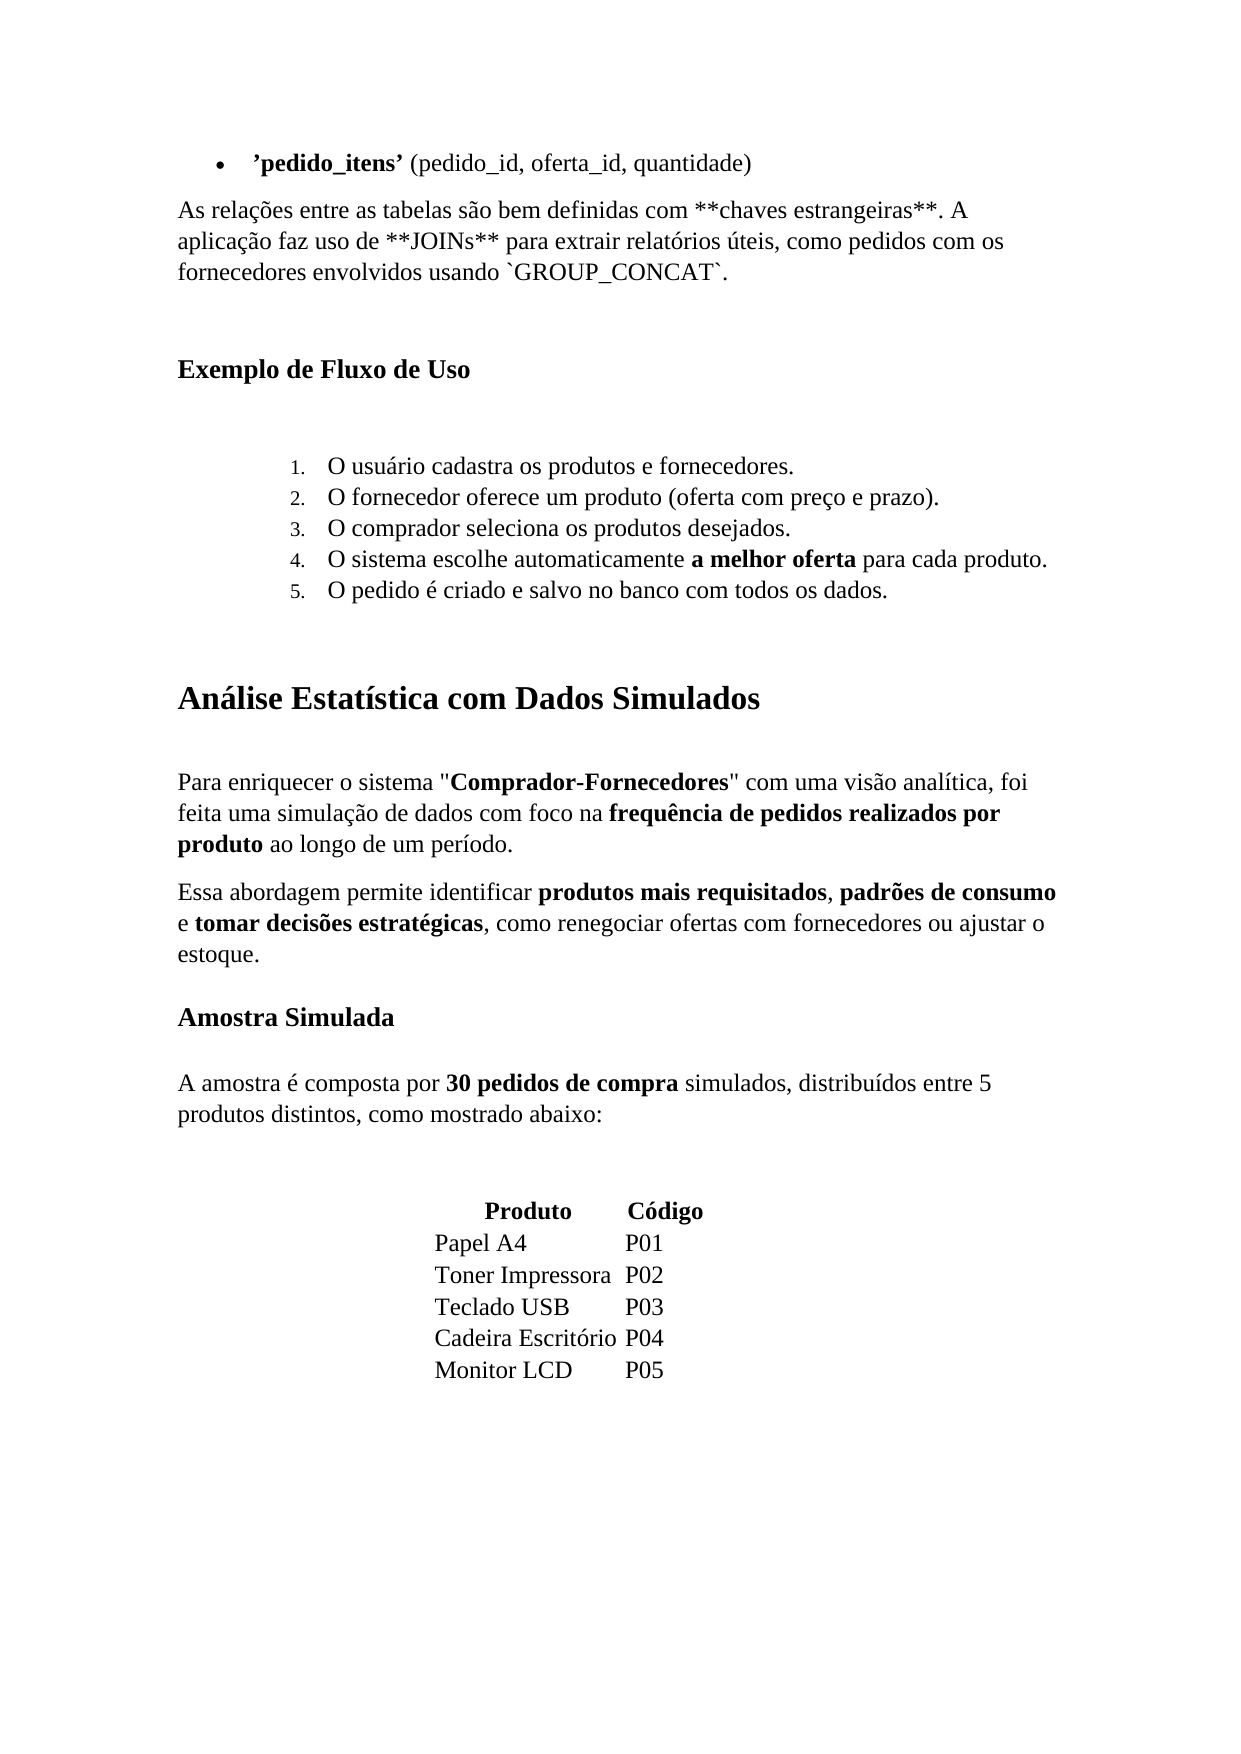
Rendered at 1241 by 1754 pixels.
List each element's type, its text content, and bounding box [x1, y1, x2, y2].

table_cell P04 [623, 1322, 707, 1354]
text Exemplo de Fluxo de Uso [177, 353, 1063, 384]
table_cell Papel A4 [433, 1226, 623, 1258]
list O fornecedor oferece um produto (oferta com preço e prazo). [290, 482, 1063, 511]
list O pedido é criado e salvo no banco com todos os dados. [290, 575, 1063, 604]
text As relações entre as tabelas são bem definidas com **chaves estrangeiras**. A aplicação faz uso de **JOINs** para extrair relatórios úteis, como pedidos com os fornecedores envolvidos usando `GROUP_CONCAT`. [177, 195, 1063, 286]
table_cell Monitor LCD [433, 1354, 623, 1386]
table_cell P02 [623, 1258, 707, 1290]
list O usuário cadastra os produtos e fornecedores. [290, 451, 1063, 479]
table_header Código [623, 1194, 707, 1226]
table_cell P05 [623, 1354, 707, 1386]
table_cell P01 [623, 1226, 707, 1258]
table_header Produto [433, 1194, 623, 1226]
list ’pedido_itens’ (pedido_id, oferta_id, quantidade) [215, 148, 1063, 176]
list O comprador seleciona os produtos desejados. [290, 513, 1063, 542]
table_cell Toner Impressora [433, 1258, 623, 1290]
list O sistema escolhe automaticamente a melhor oferta para cada produto. [290, 544, 1063, 573]
text Para enriquecer o sistema "Comprador-Fornecedores" com uma visão analítica, foi feita uma simulação de dados com foco na frequência de pedidos realizados por produto ao longo de um período. [177, 767, 1063, 858]
text Essa abordagem permite identificar produtos mais requisitados, padrões de consumo e tomar decisões estratégicas, como renegociar ofertas com fornecedores ou ajustar o estoque. Amostra Simulada A amostra é composta por 30 pedidos de compra simulados, distribuídos entre 5 produtos distintos, como mostrado abaixo: [177, 877, 1063, 1128]
table_cell Cadeira Escritório [433, 1322, 623, 1354]
subtitle Análise Estatística com Dados Simulados [177, 679, 1063, 717]
table_cell P03 [623, 1290, 707, 1322]
table_cell Teclado USB [433, 1290, 623, 1322]
